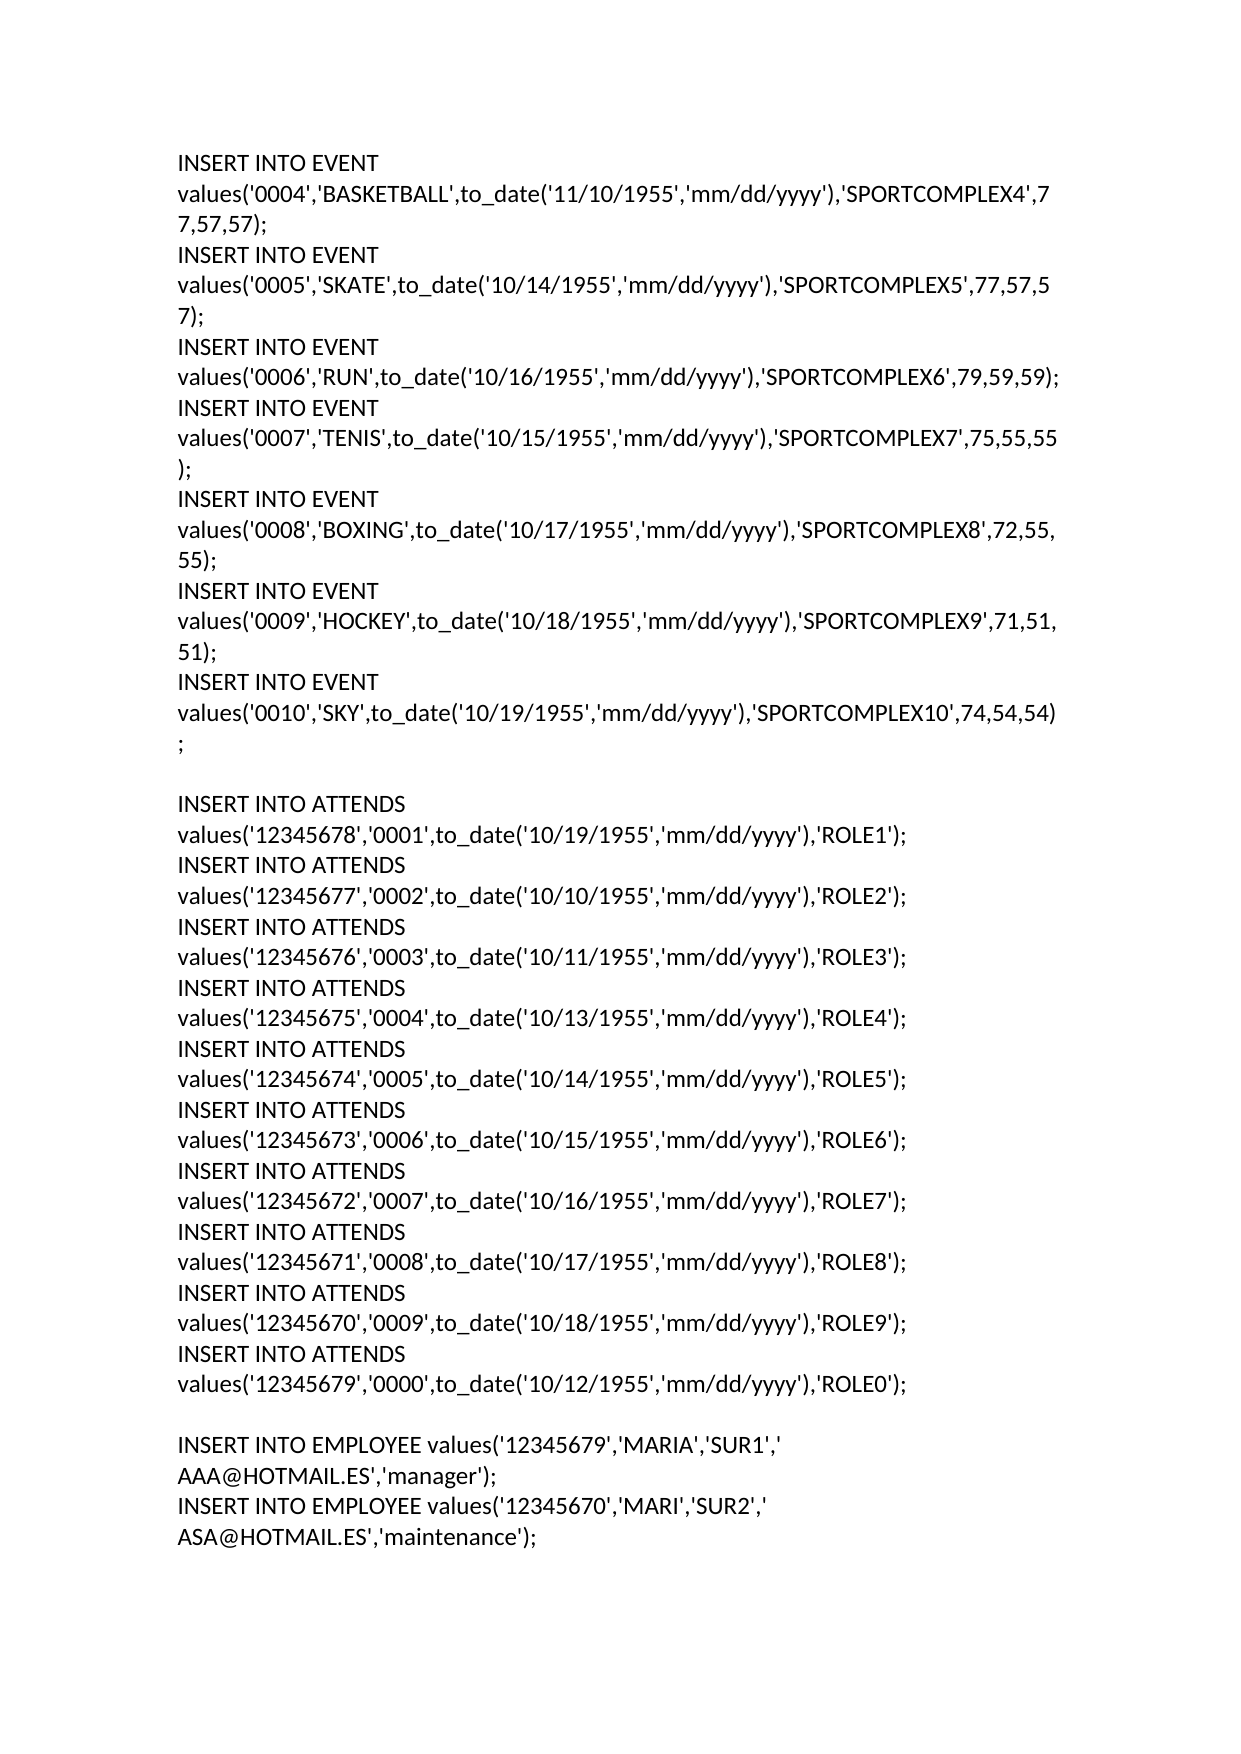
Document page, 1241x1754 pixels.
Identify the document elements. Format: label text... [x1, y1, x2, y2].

text INSERT INTO ATTENDS values('12345679','0000',to_date('10/12/1955','mm/dd/yyyy'),'ROLE0'); [177, 1338, 1063, 1399]
text INSERT INTO EVENT values('0005','SKATE',to_date('10/14/1955','mm/dd/yyyy'),'SPORTCOMPLEX5',77,57,57); [177, 239, 1063, 331]
text INSERT INTO ATTENDS values('12345676','0003',to_date('10/11/1955','mm/dd/yyyy'),'ROLE3'); [177, 911, 1063, 972]
text INSERT INTO EVENT values('0007','TENIS',to_date('10/15/1955','mm/dd/yyyy'),'SPORTCOMPLEX7',75,55,55); [177, 392, 1063, 483]
text INSERT INTO EVENT values('0008','BOXING',to_date('10/17/1955','mm/dd/yyyy'),'SPORTCOMPLEX8',72,55,55); [177, 483, 1063, 575]
text INSERT INTO ATTENDS values('12345675','0004',to_date('10/13/1955','mm/dd/yyyy'),'ROLE4'); [177, 972, 1063, 1033]
text INSERT INTO ATTENDS values('12345678','0001',to_date('10/19/1955','mm/dd/yyyy'),'ROLE1'); [177, 788, 1063, 849]
text INSERT INTO EMPLOYEE values('12345670','MARI','SUR2',' ASA@HOTMAIL.ES','maintenance'); [177, 1491, 1063, 1552]
text INSERT INTO ATTENDS values('12345670','0009',to_date('10/18/1955','mm/dd/yyyy'),'ROLE9'); [177, 1277, 1063, 1338]
text INSERT INTO ATTENDS values('12345674','0005',to_date('10/14/1955','mm/dd/yyyy'),'ROLE5'); [177, 1033, 1063, 1094]
text INSERT INTO ATTENDS values('12345677','0002',to_date('10/10/1955','mm/dd/yyyy'),'ROLE2'); [177, 849, 1063, 911]
text INSERT INTO ATTENDS values('12345673','0006',to_date('10/15/1955','mm/dd/yyyy'),'ROLE6'); [177, 1094, 1063, 1155]
text INSERT INTO EMPLOYEE values('12345679','MARIA','SUR1',' AAA@HOTMAIL.ES','manager'); [177, 1429, 1063, 1491]
text INSERT INTO EVENT values('0006','RUN',to_date('10/16/1955','mm/dd/yyyy'),'SPORTCOMPLEX6',79,59,59); [177, 331, 1063, 392]
text INSERT INTO EVENT values('0010','SKY',to_date('10/19/1955','mm/dd/yyyy'),'SPORTCOMPLEX10',74,54,54); [177, 666, 1063, 758]
text INSERT INTO EVENT values('0009','HOCKEY',to_date('10/18/1955','mm/dd/yyyy'),'SPORTCOMPLEX9',71,51,51); [177, 575, 1063, 666]
text INSERT INTO ATTENDS values('12345671','0008',to_date('10/17/1955','mm/dd/yyyy'),'ROLE8'); [177, 1216, 1063, 1277]
text INSERT INTO ATTENDS values('12345672','0007',to_date('10/16/1955','mm/dd/yyyy'),'ROLE7'); [177, 1155, 1063, 1216]
text INSERT INTO EVENT values('0004','BASKETBALL',to_date('11/10/1955','mm/dd/yyyy'),'SPORTCOMPLEX4',77,57,57); [177, 148, 1063, 239]
